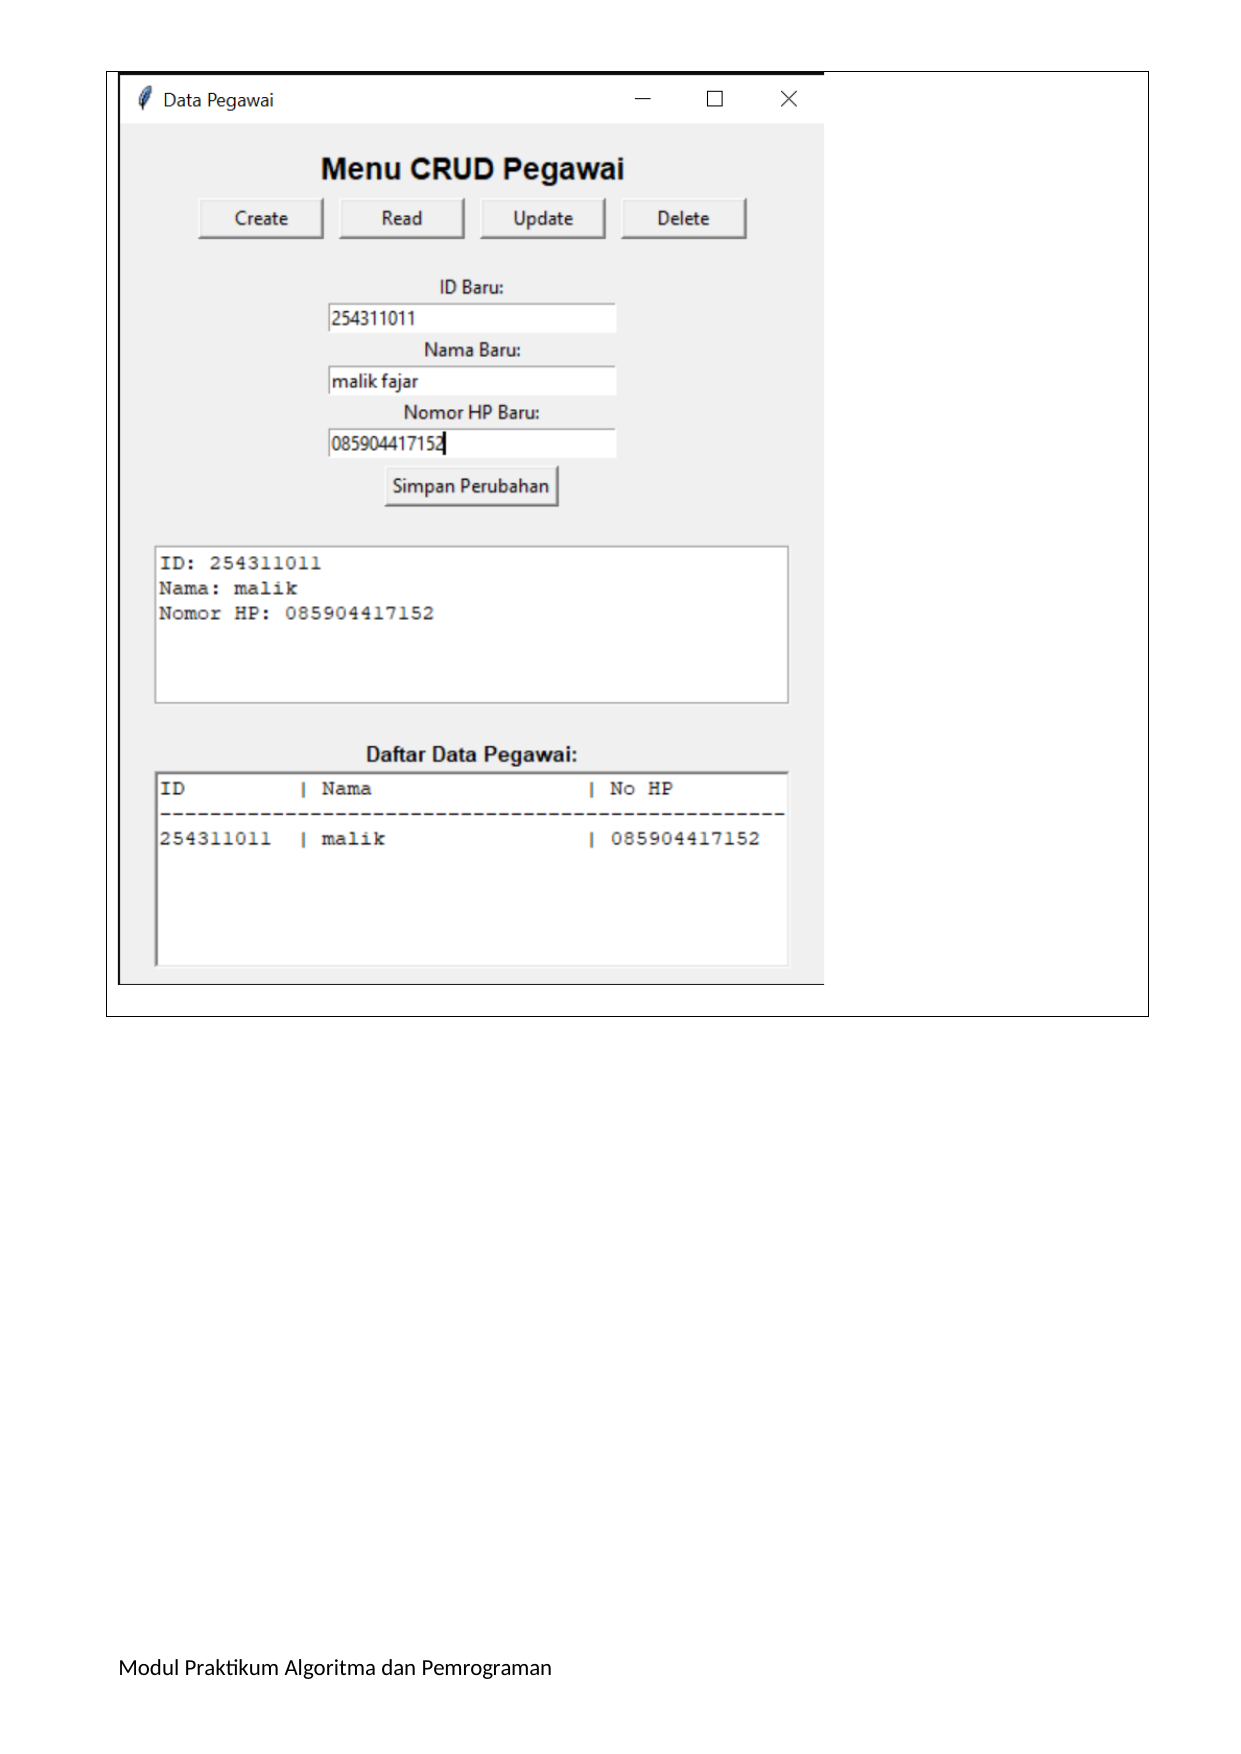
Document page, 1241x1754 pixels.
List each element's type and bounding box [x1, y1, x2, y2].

table_cell [107, 72, 1148, 1016]
picture [117, 71, 825, 985]
